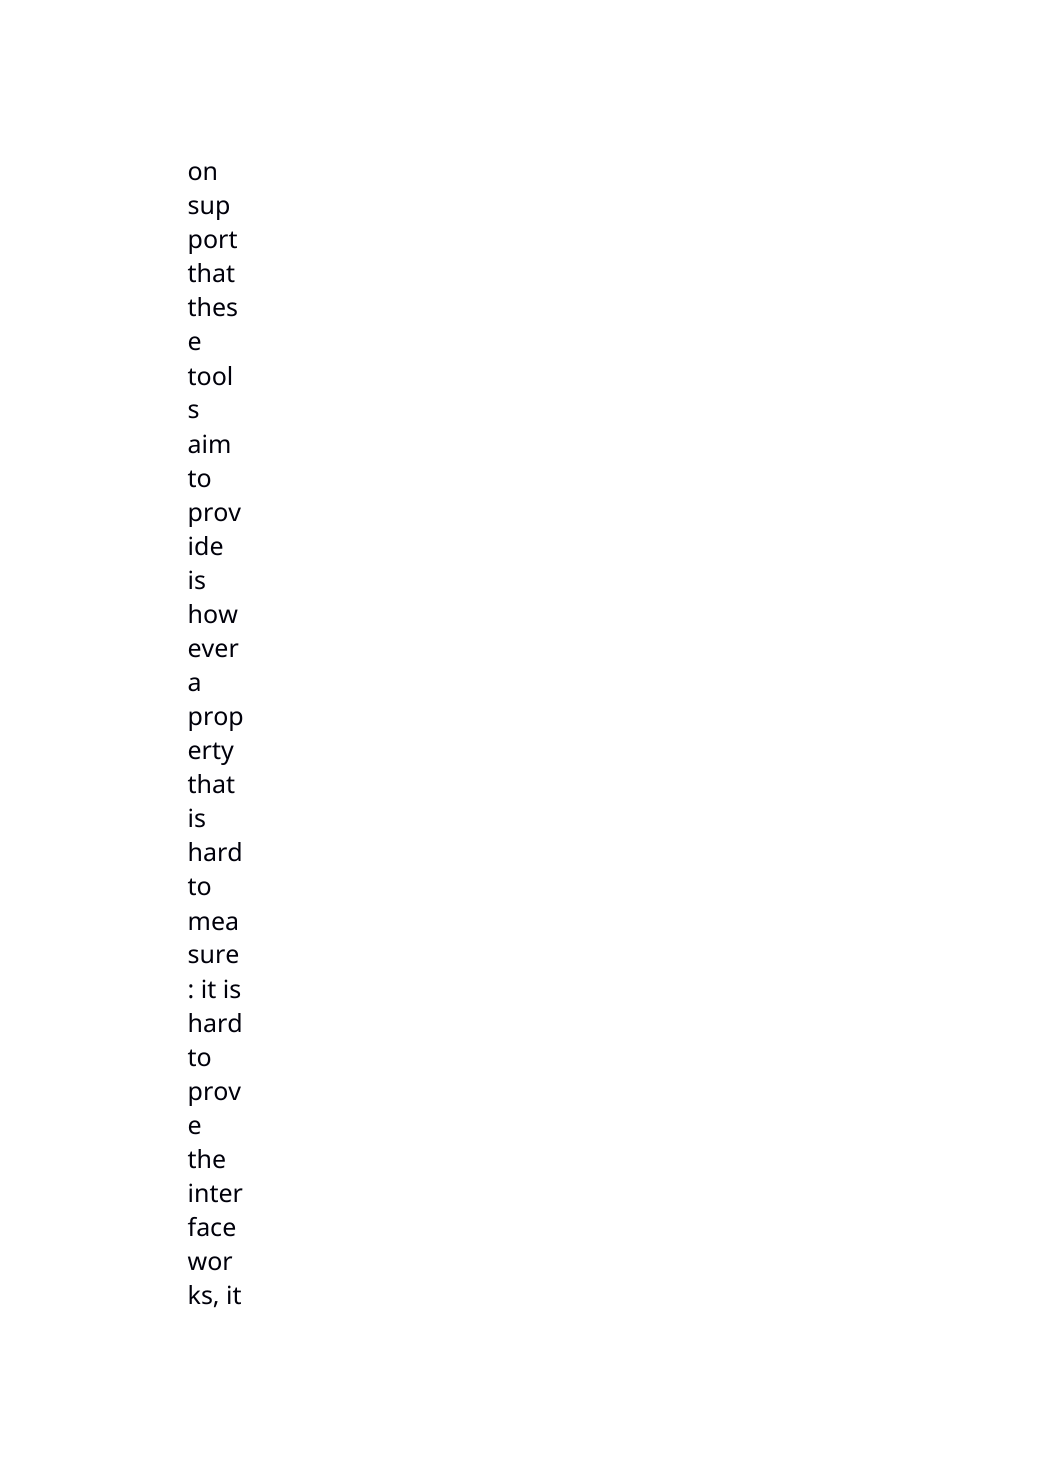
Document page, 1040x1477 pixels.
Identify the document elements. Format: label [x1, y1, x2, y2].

table_cell [176, 150, 256, 1312]
